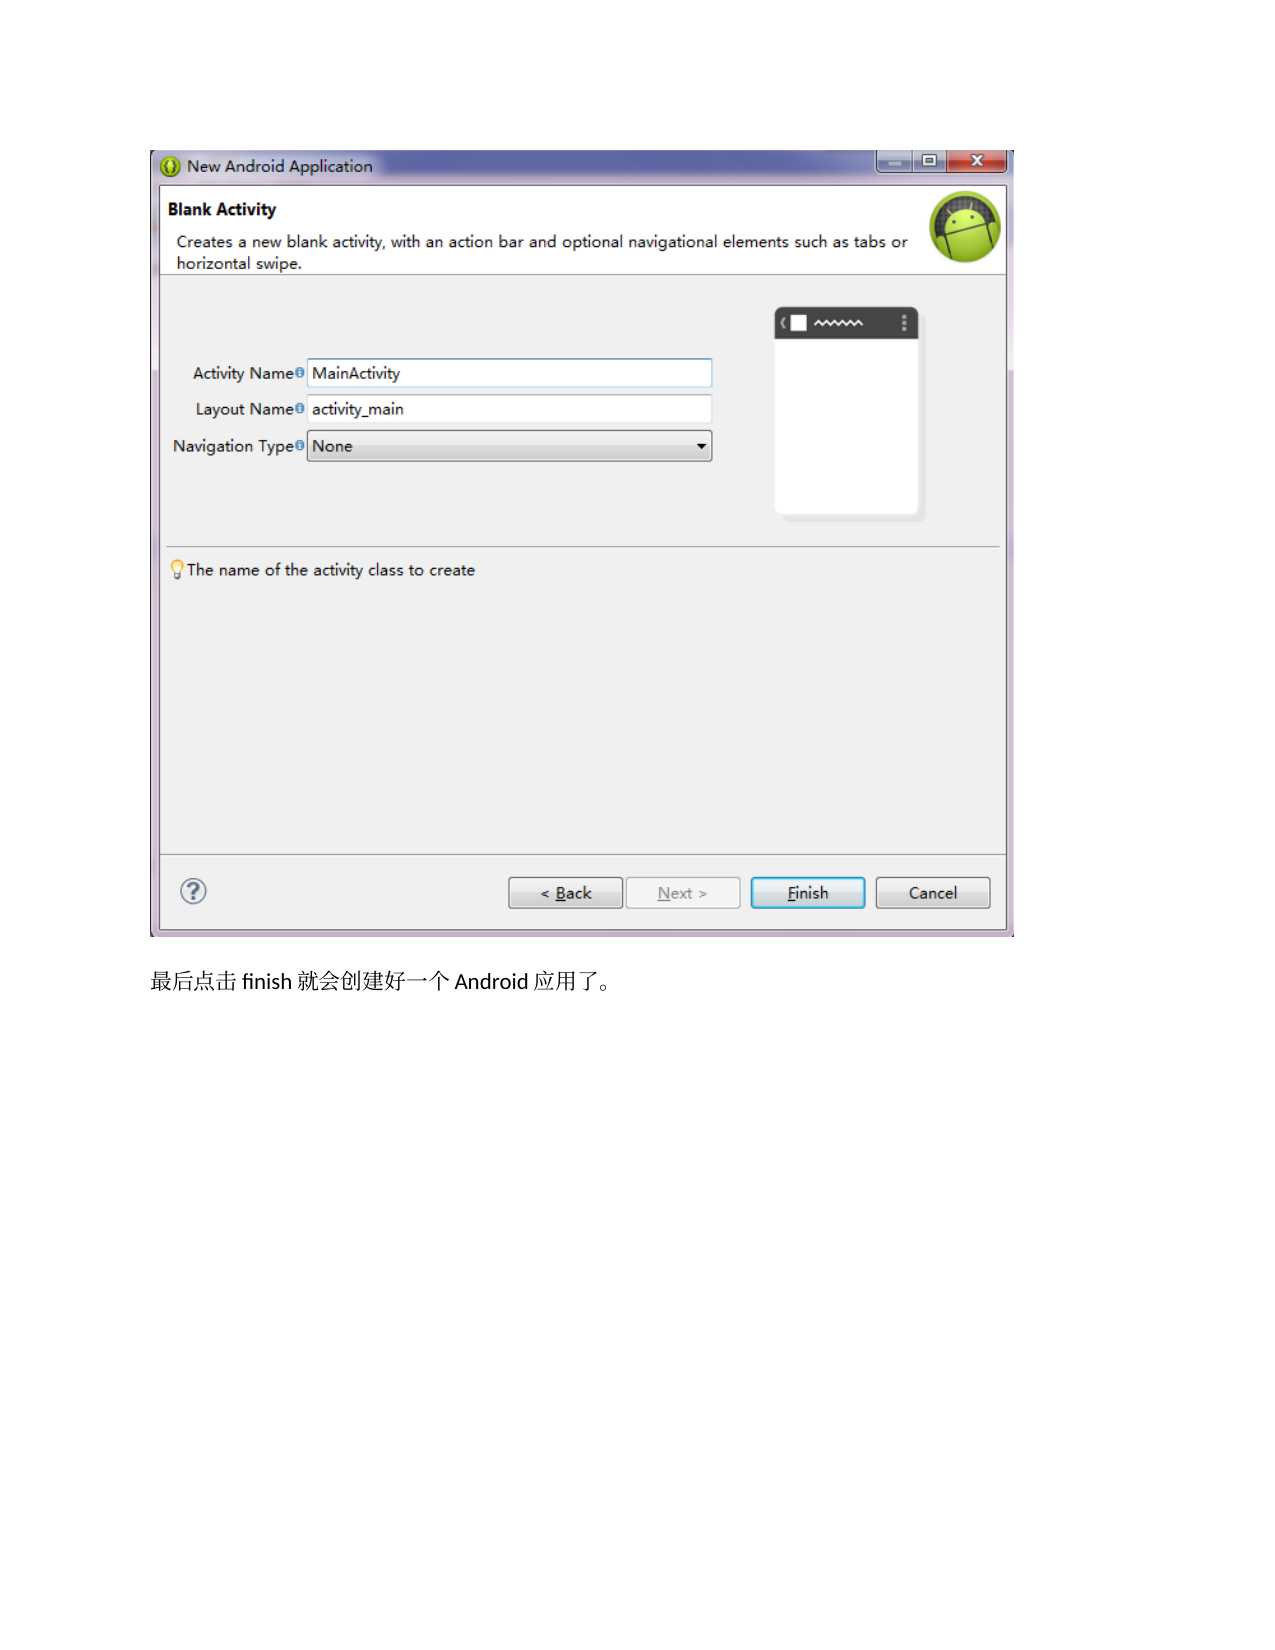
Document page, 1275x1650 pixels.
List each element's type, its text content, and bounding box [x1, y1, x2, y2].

text 最后点击finish就会创建好一个Android应用了。 [150, 964, 1125, 996]
picture [150, 150, 1014, 937]
